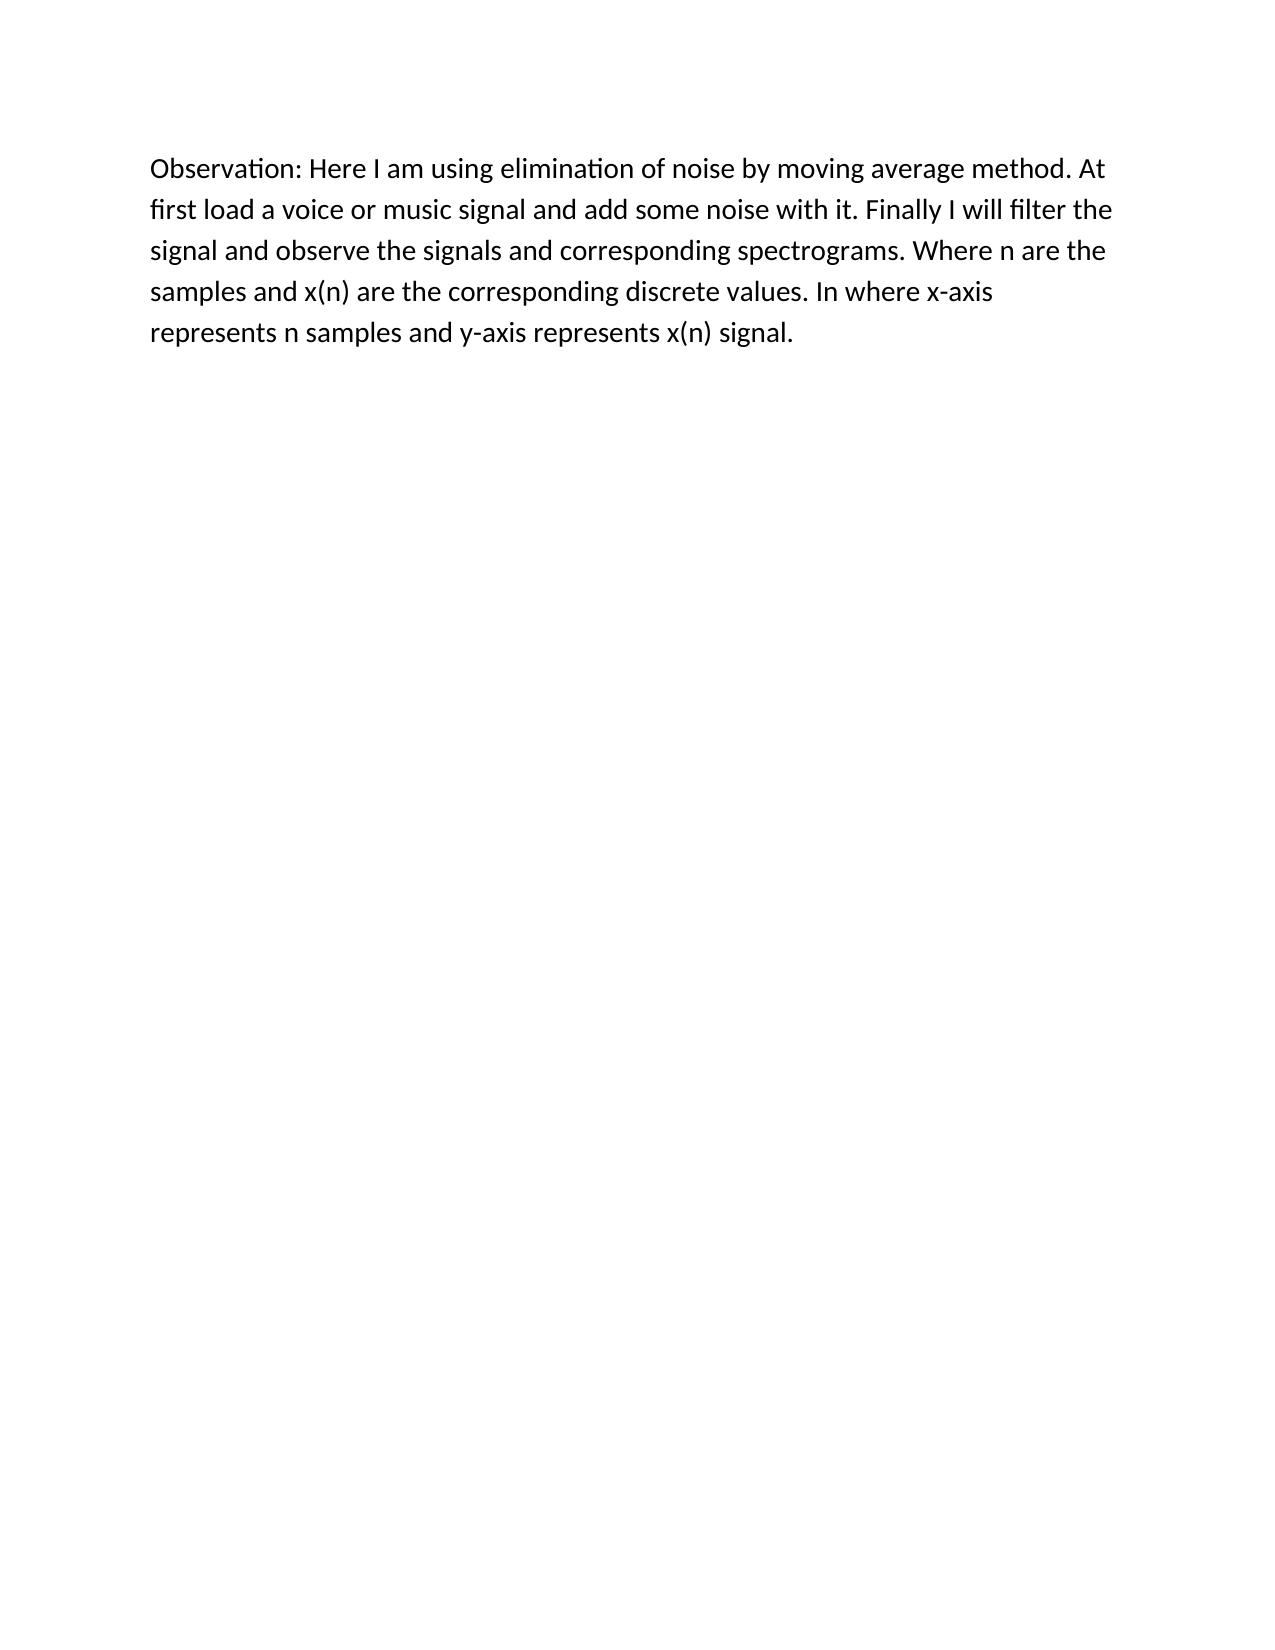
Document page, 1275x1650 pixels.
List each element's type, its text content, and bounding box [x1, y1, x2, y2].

text Observation: Here I am using elimination of noise by moving average method. At first load a voice or music signal and add some noise with it. Finally I will filter the signal and observe the signals and corresponding spectrograms. Where n are the samples and x(n) are the corresponding discrete values. In where x-axis represents n samples and y-axis represents x(n) signal. [150, 150, 1125, 349]
